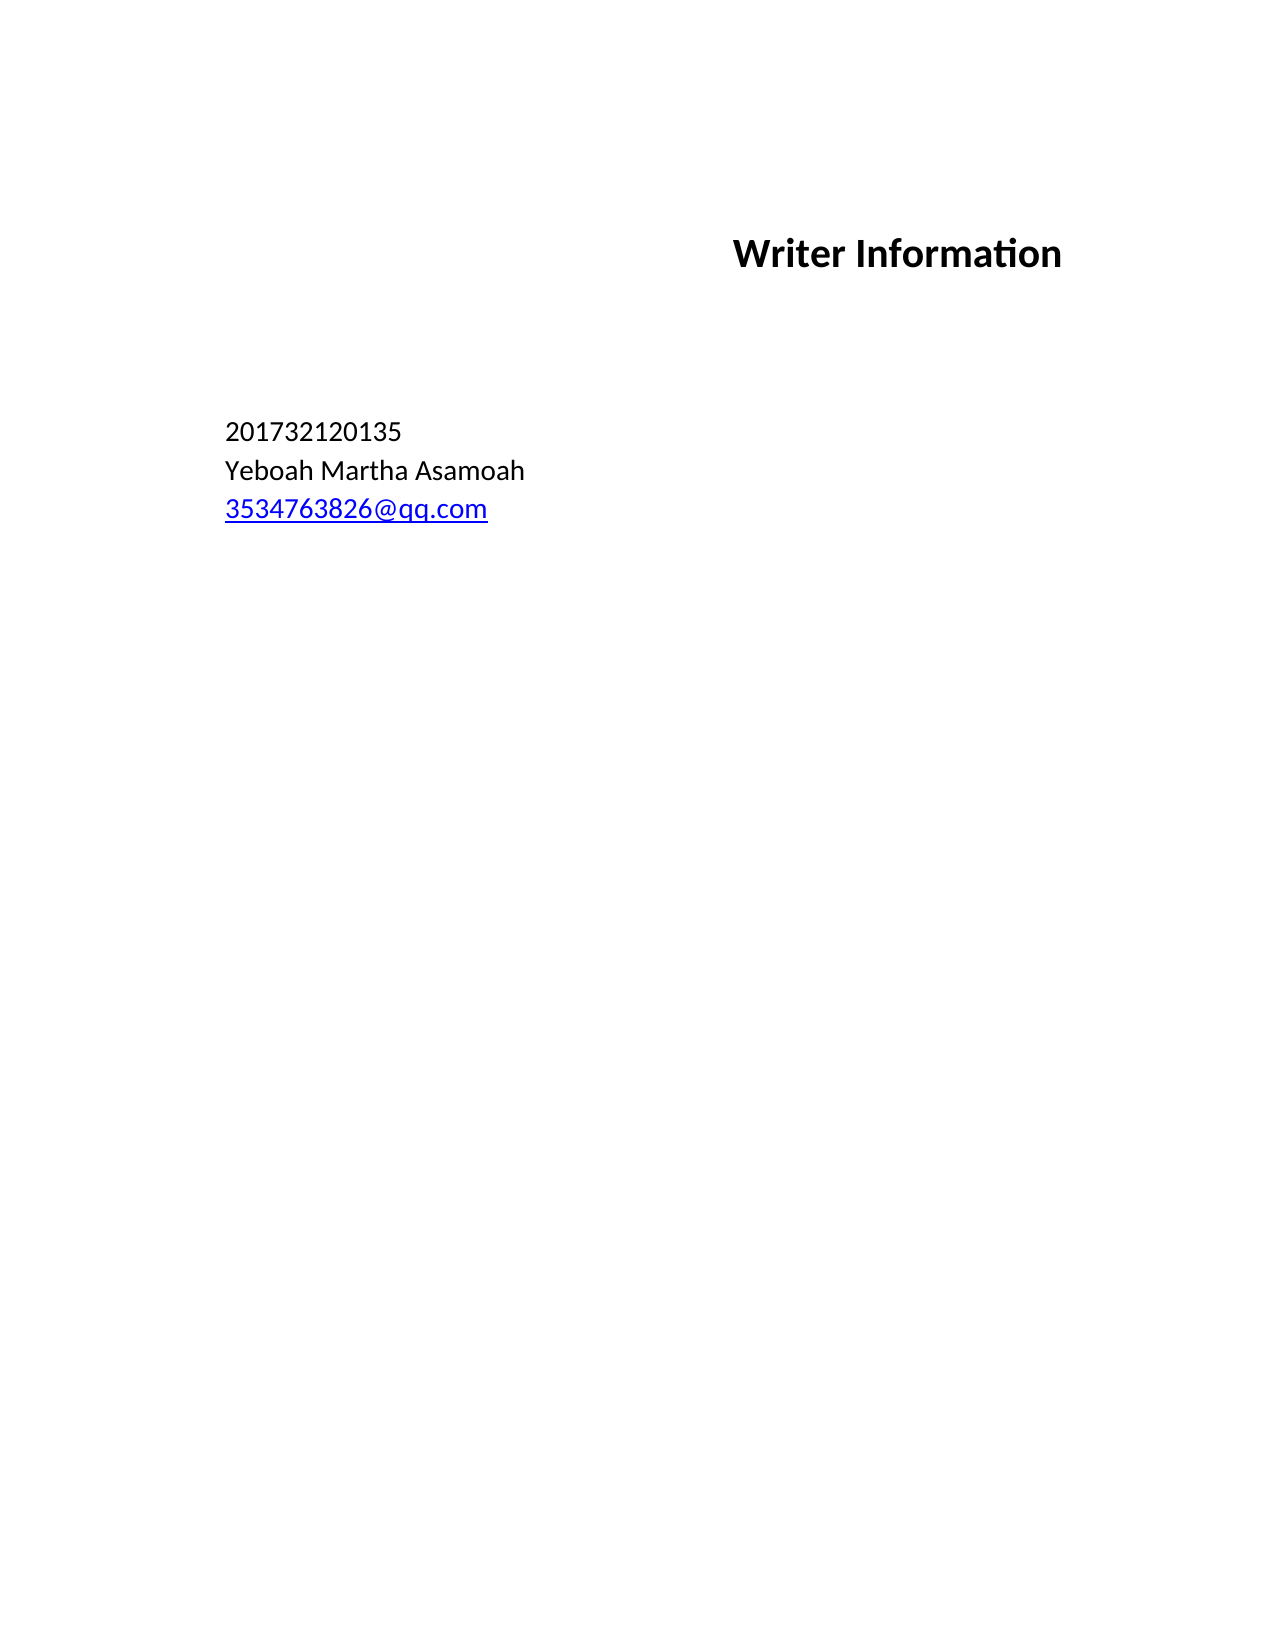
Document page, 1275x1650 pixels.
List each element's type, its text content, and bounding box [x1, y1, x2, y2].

list 201732120135 [225, 413, 1062, 449]
list Yeboah Martha Asamoah [225, 452, 1062, 488]
list Writer Information [225, 227, 1062, 278]
list 3534763826@qq.com [225, 490, 1062, 526]
